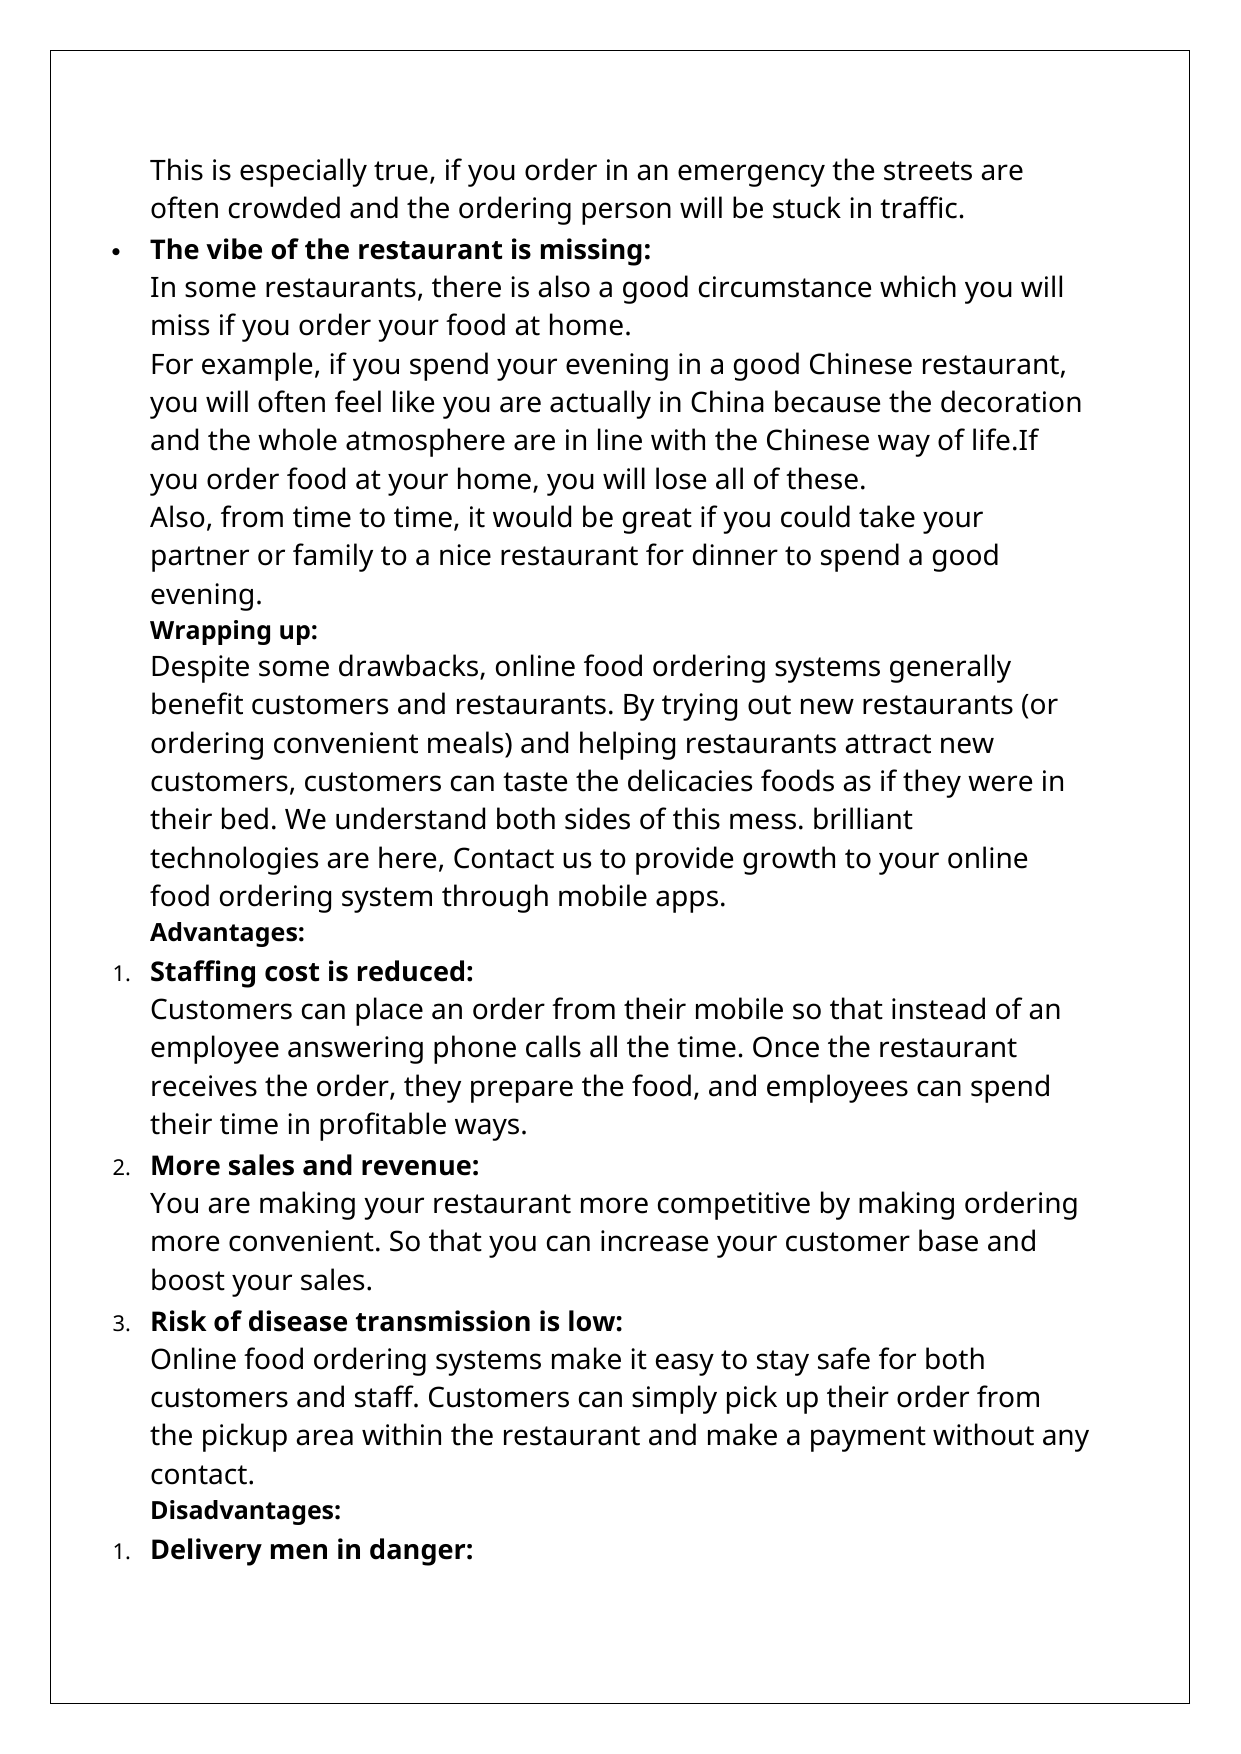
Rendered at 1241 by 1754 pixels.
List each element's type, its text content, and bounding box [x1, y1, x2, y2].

text Wrapping up: [150, 612, 1090, 646]
text Disadvantages: [150, 1492, 1090, 1526]
text In some restaurants, there is also a good circumstance which you will miss if you order your food at home. [150, 267, 1090, 344]
text Also, from time to time, it would be great if you could take your partner or family to a nice restaurant for dinner to spend a good evening. [150, 497, 1090, 612]
text Despite some drawbacks, online food ordering systems generally benefit customers and restaurants. By trying out new restaurants (or ordering convenient meals) and helping restaurants attract new customers, customers can taste the delicacies foods as if they were in their bed. We understand both sides of this mess. brilliant technologies are here, Contact us to provide growth to your online food ordering system through mobile apps. [150, 646, 1090, 915]
text This is especially true, if you order in an emergency the streets are often crowded and the ordering person will be stuck in traffic. [150, 150, 1090, 227]
list The vibe of the restaurant is missing: [112, 227, 1090, 267]
text You are making your restaurant more competitive by making ordering more convenient. So that you can increase your customer base and boost your sales. [150, 1183, 1090, 1298]
text For example, if you spend your evening in a good Chinese restaurant, you will often feel like you are actually in China because the decoration and the whole atmosphere are in line with the Chinese way of life.If you order food at your home, you will lose all of these. [150, 344, 1090, 497]
list Delivery men in danger: [112, 1526, 1090, 1567]
list Staffing cost is reduced: [112, 949, 1090, 989]
list More sales and revenue: [112, 1143, 1090, 1183]
list Risk of disease transmission is low: [112, 1298, 1090, 1339]
text Online food ordering systems make it easy to stay safe for both customers and staff. Customers can simply pick up their order from the pickup area within the restaurant and make a payment without any contact. [150, 1339, 1090, 1492]
text Customers can place an order from their mobile so that instead of an employee answering phone calls all the time. Once the restaurant receives the order, they prepare the food, and employees can spend their time in profitable ways. [150, 989, 1090, 1143]
text Advantages: [150, 915, 1090, 949]
